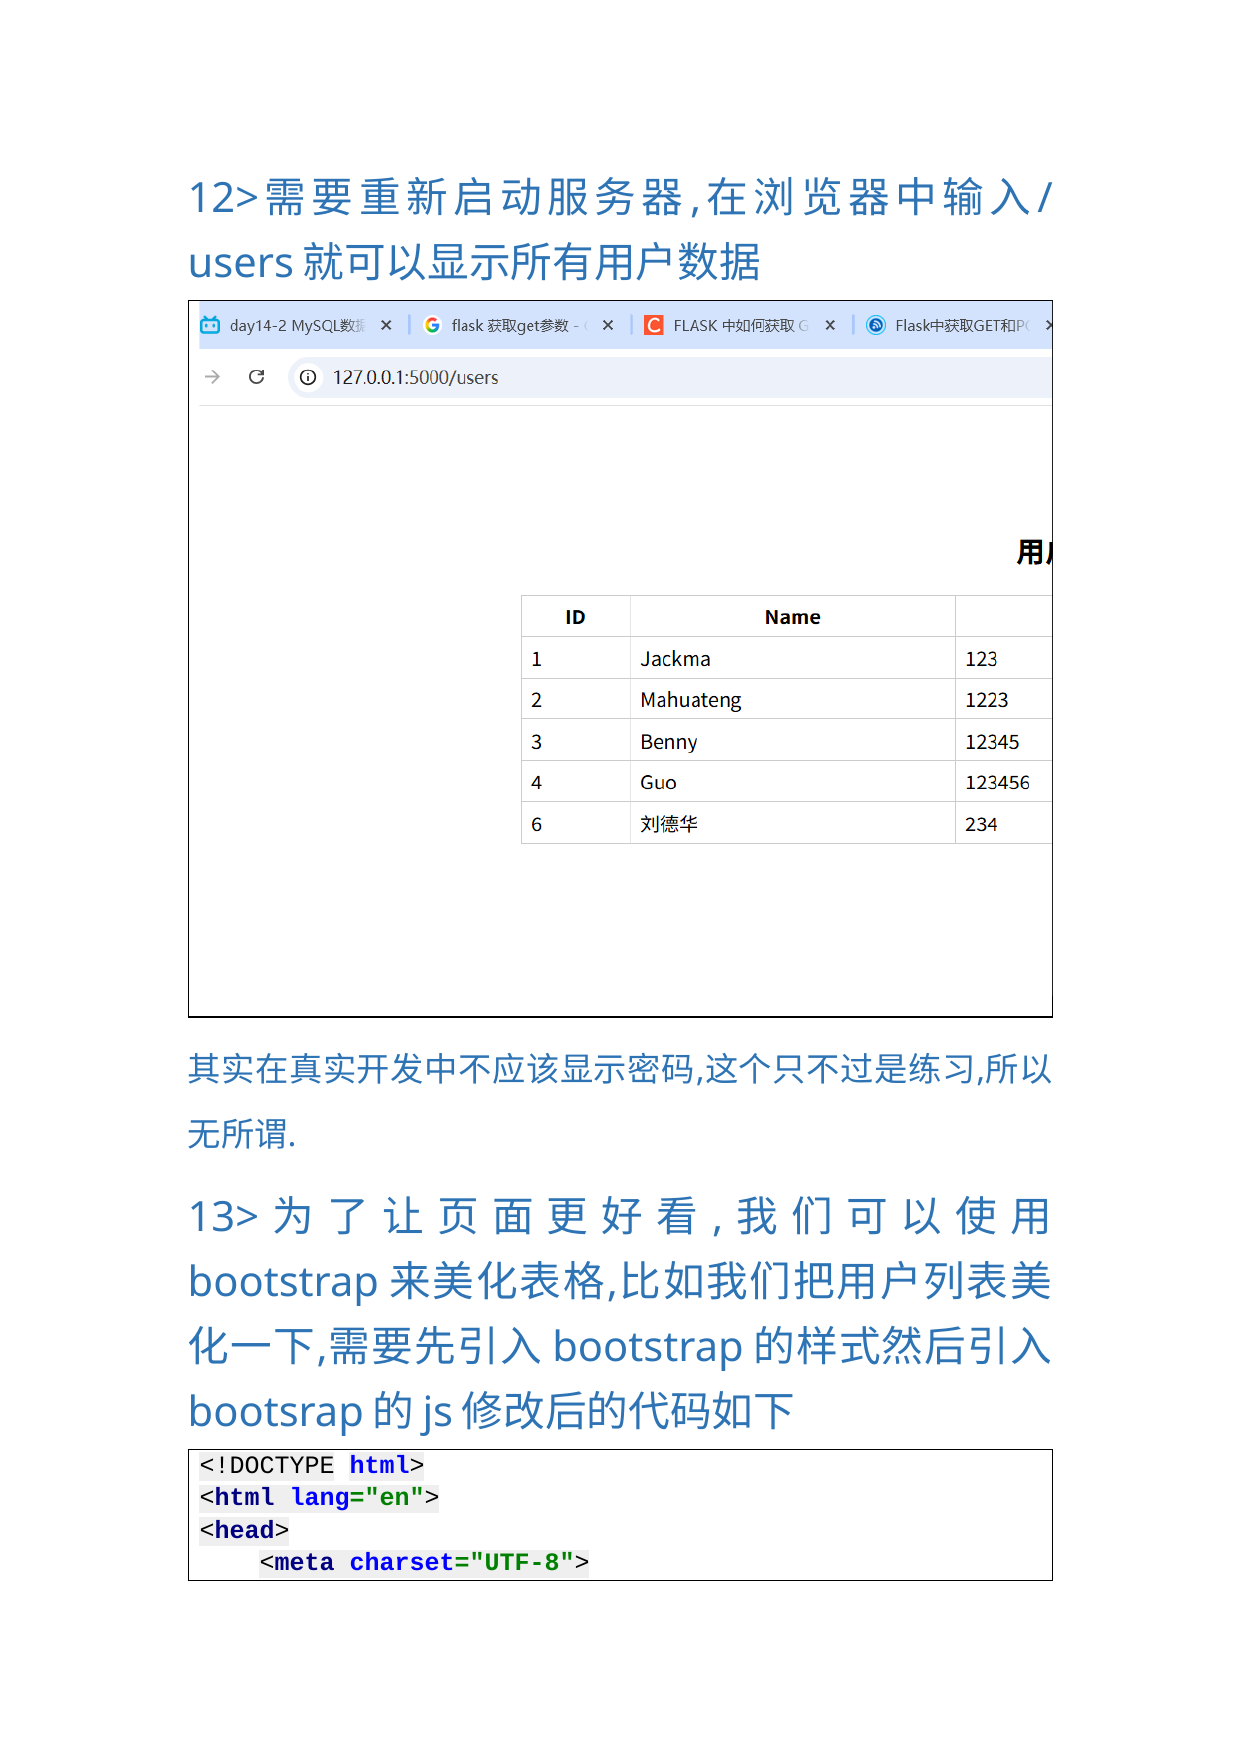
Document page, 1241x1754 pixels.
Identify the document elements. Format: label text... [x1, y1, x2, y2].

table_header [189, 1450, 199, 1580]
subtitle 12>需要重新启动服务器,在浏览器中输入/users就可以显示所有用户数据 [187, 162, 1053, 292]
subtitle 其实在真实开发中不应该显示密码,这个只不过是练习,所以无所谓. [187, 1034, 1053, 1164]
table_header [189, 301, 1052, 1016]
picture [203, 322, 217, 331]
subtitle 13>为了让页面更好看,我们可以使用bootstrap来美化表格,比如我们把用户列表美化一下,需要先引入bootstrap的样式然后引入bootsrap的js修改后的代码如下 [187, 1181, 1053, 1441]
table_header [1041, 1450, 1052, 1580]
picture [199, 301, 1053, 996]
